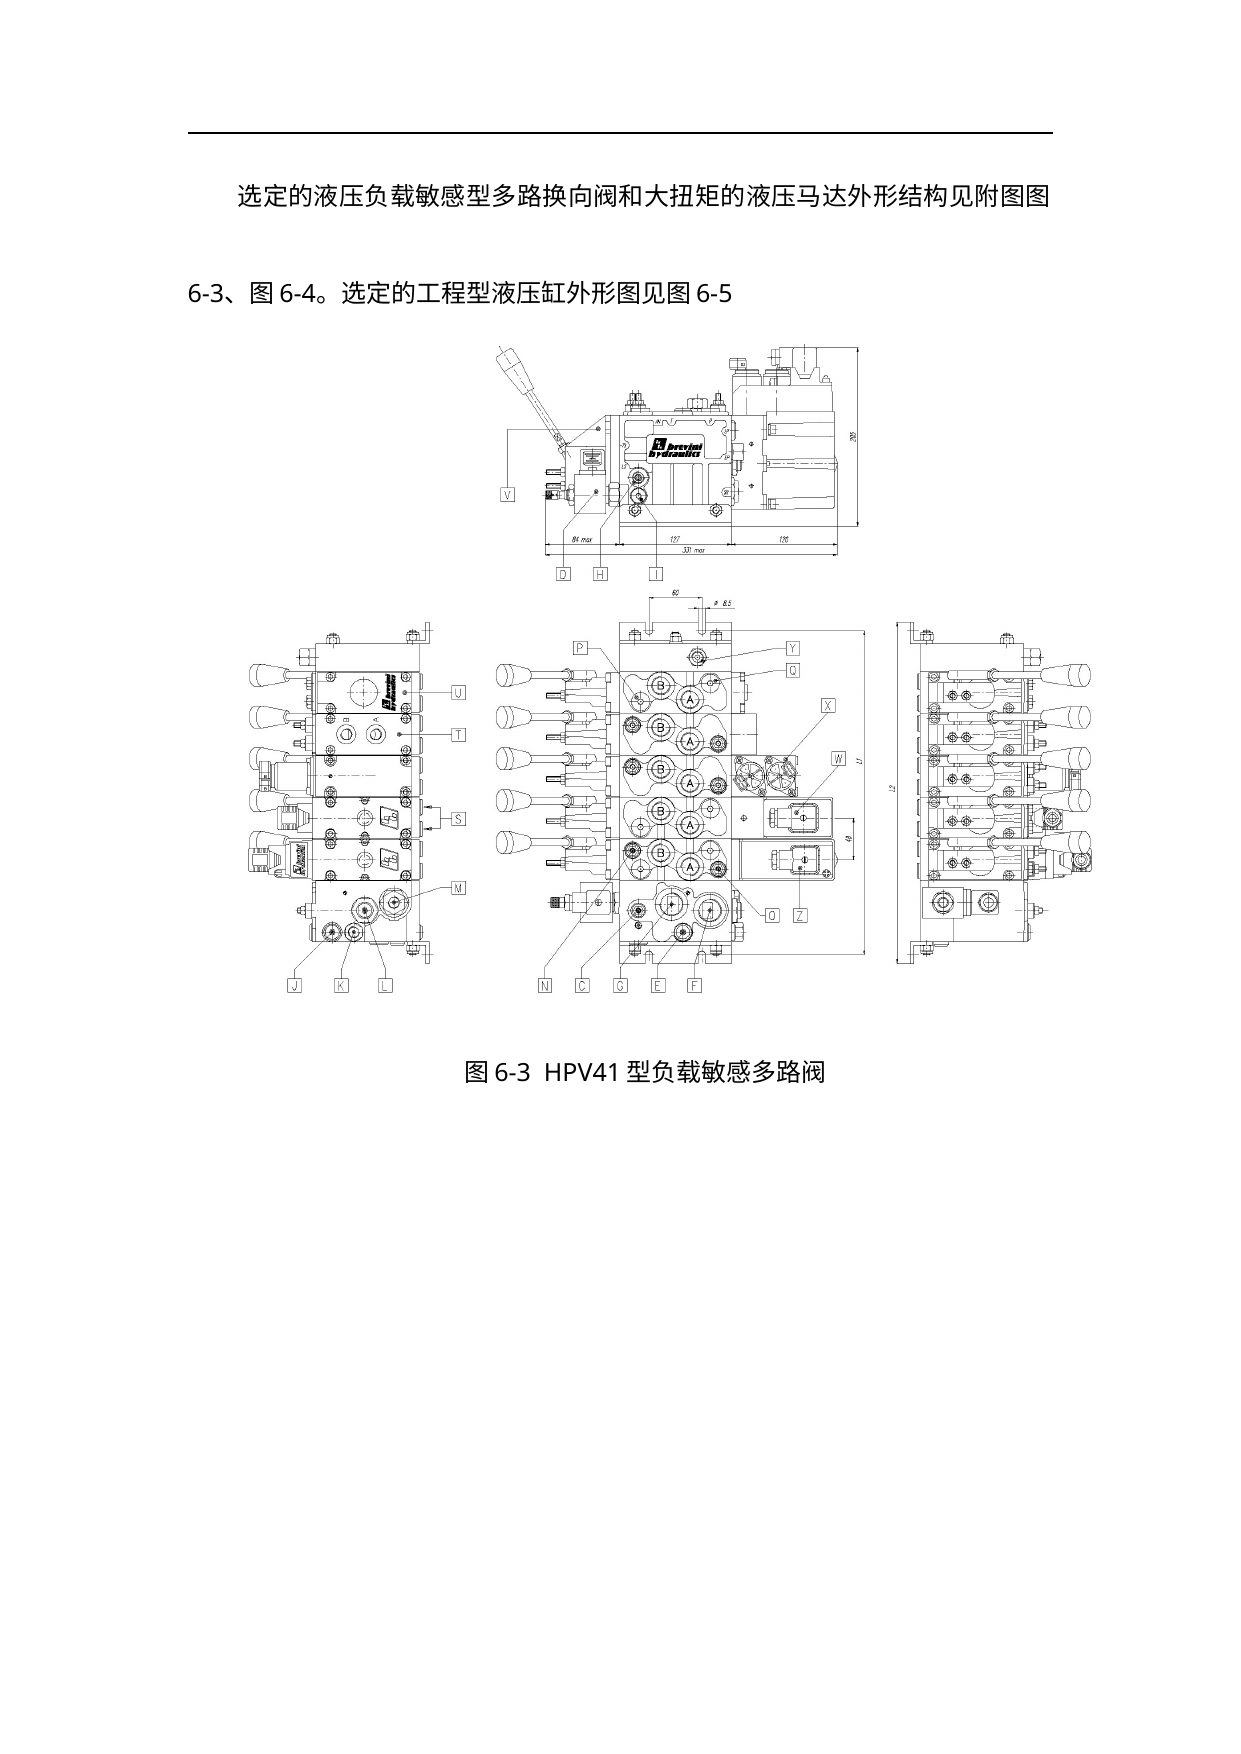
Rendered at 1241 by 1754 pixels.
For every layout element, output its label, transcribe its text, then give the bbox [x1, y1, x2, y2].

text 选定的液压负载敏感型多路换向阀和大扭矩的液压马达外形结构见附图图6-3、图6-4。选定的工程型液压缸外形图见图6-5 [187, 162, 1053, 324]
text 图6-3 HPV41型负载敏感多路阀 [187, 1038, 1053, 1103]
